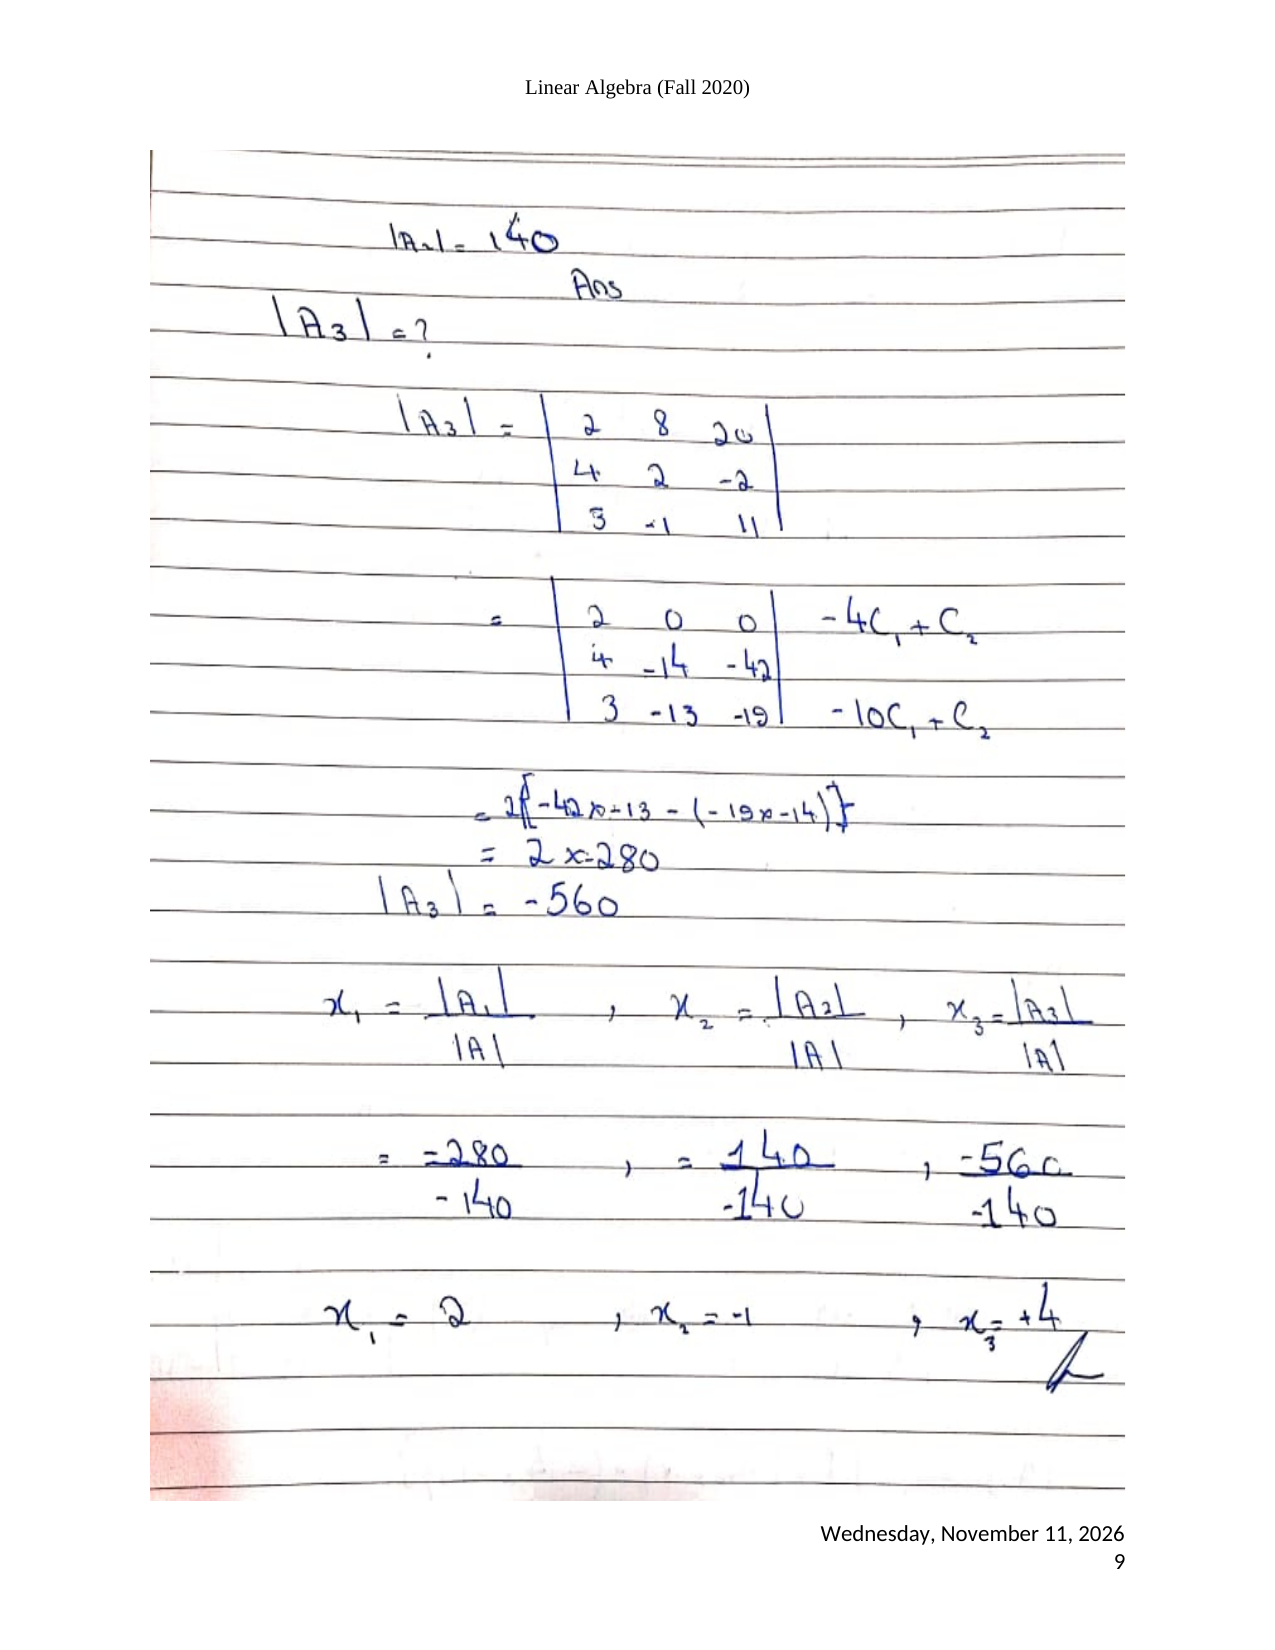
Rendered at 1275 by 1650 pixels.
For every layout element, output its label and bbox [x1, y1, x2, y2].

picture [150, 150, 1125, 1501]
